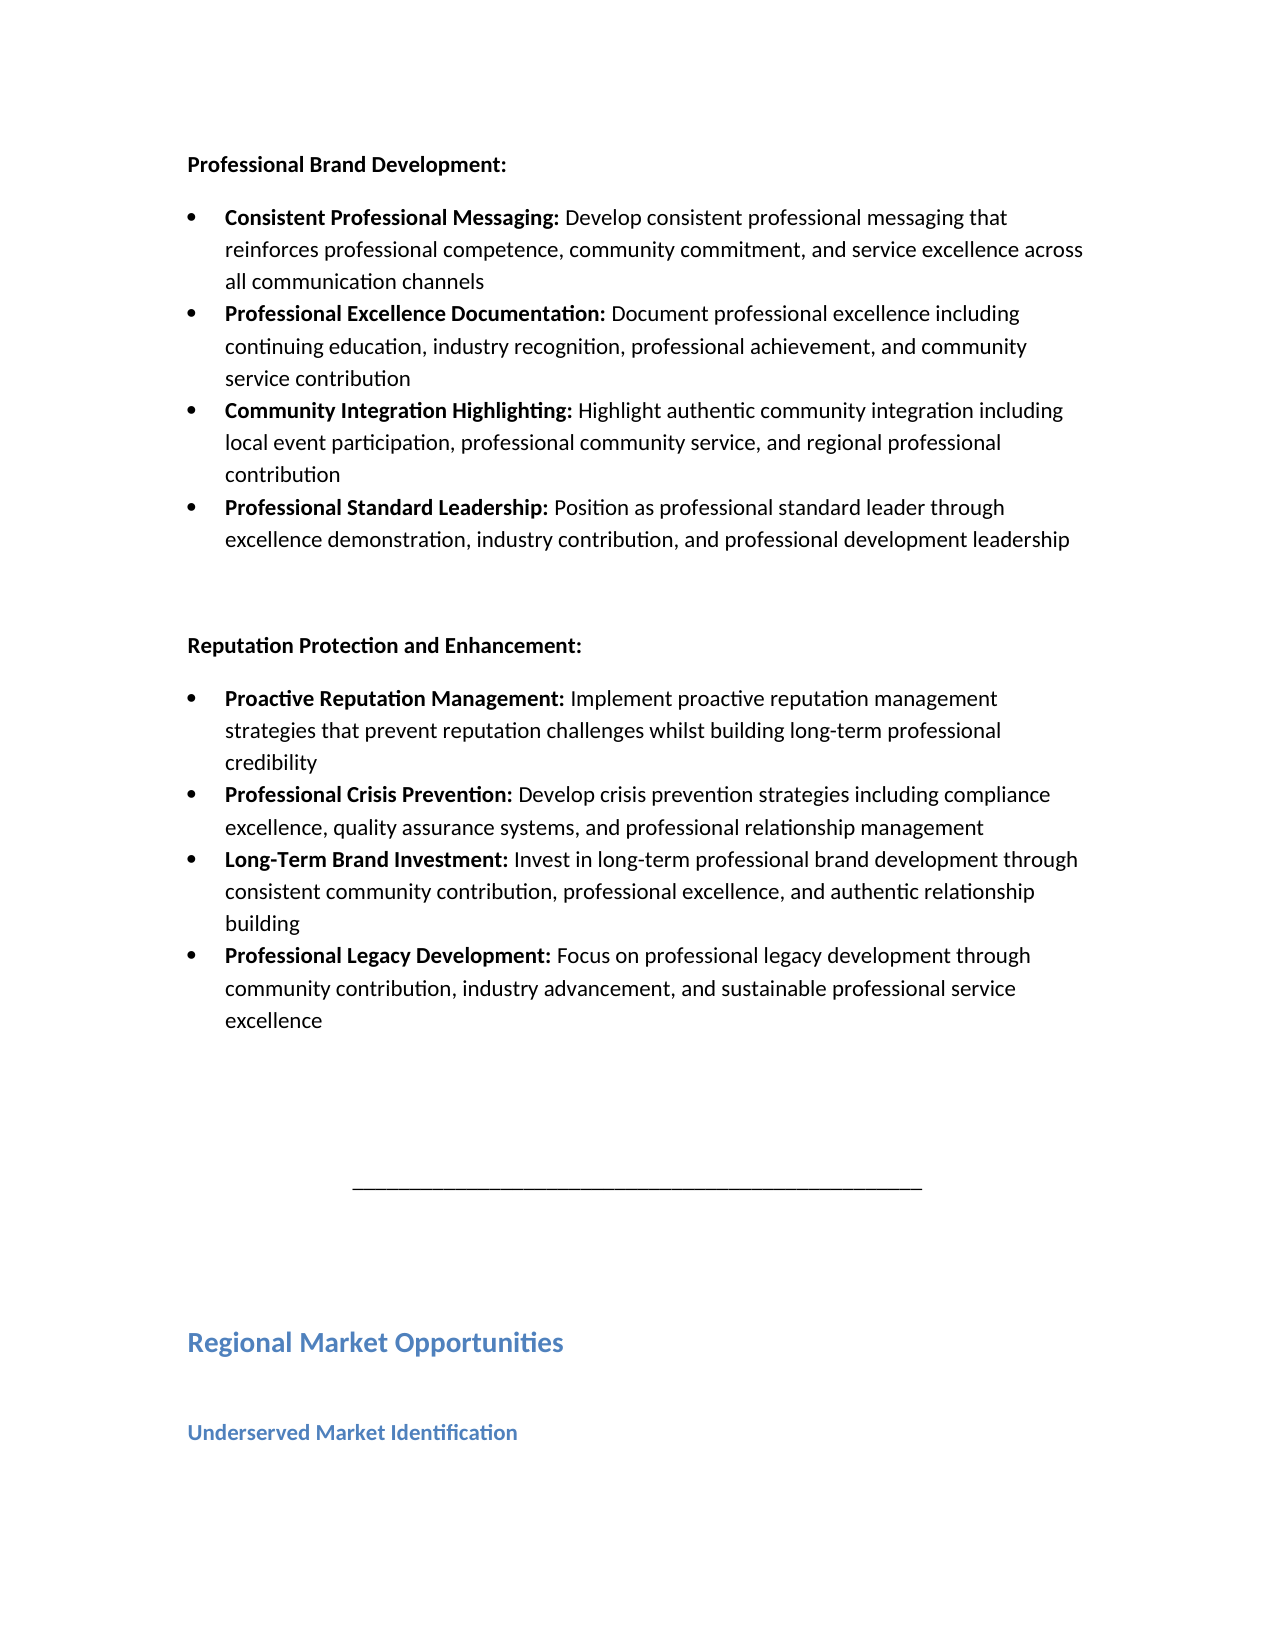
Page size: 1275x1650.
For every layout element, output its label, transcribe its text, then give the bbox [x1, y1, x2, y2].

list Community Integration Highlighting: Highlight authentic community integration including local event participation, professional community service, and regional professional contribution [187, 396, 1087, 488]
subtitle Regional Market Opportunities [187, 1324, 1087, 1359]
subtitle Underserved Market Identification [187, 1418, 1087, 1446]
list Professional Excellence Documentation: Document professional excellence including continuing education, industry recognition, professional achievement, and community service contribution [187, 299, 1087, 392]
list Professional Standard Leadership: Position as professional standard leader through excellence demonstration, industry contribution, and professional development leadership [187, 493, 1087, 553]
list Proactive Reputation Management: Implement proactive reputation management strategies that prevent reputation challenges whilst building long-term professional credibility [187, 684, 1087, 776]
list Professional Crisis Prevention: Develop crisis prevention strategies including compliance excellence, quality assurance systems, and professional relationship management [187, 781, 1087, 841]
text Professional Brand Development: [187, 150, 1087, 178]
text __________________________________________________ [187, 1165, 1087, 1193]
list Long-Term Brand Investment: Invest in long-term professional brand development through consistent community contribution, professional excellence, and authentic relationship building [187, 845, 1087, 937]
list Consistent Professional Messaging: Develop consistent professional messaging that reinforces professional competence, community commitment, and service excellence across all communication channels [187, 203, 1087, 295]
list Professional Legacy Development: Focus on professional legacy development through community contribution, industry advancement, and sustainable professional service excellence [187, 941, 1087, 1034]
text Reputation Protection and Enhancement: [187, 631, 1087, 659]
